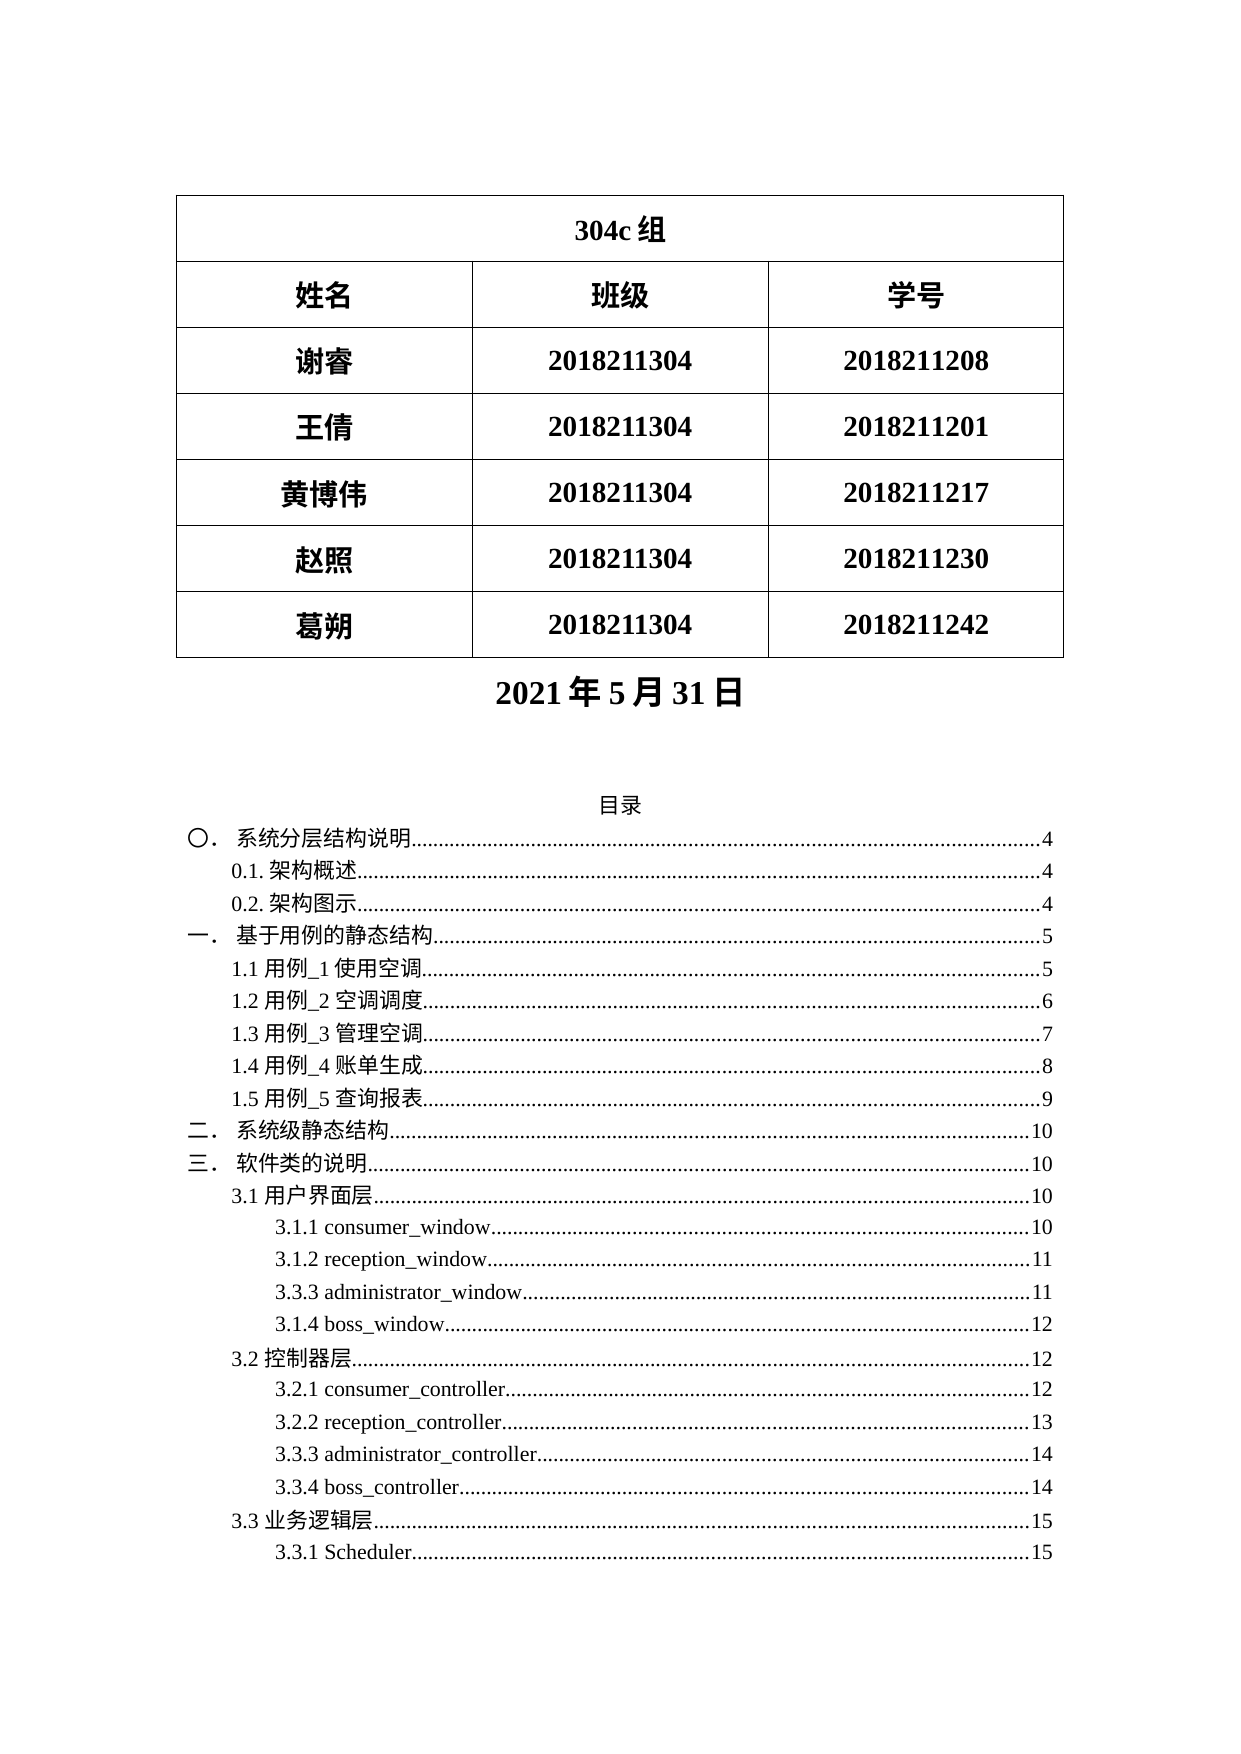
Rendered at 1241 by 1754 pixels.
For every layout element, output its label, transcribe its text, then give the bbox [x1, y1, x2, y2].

table_cell 葛朔 [177, 592, 472, 657]
table_cell 王倩 [177, 394, 472, 459]
table_cell 2018211304 [473, 460, 768, 525]
table_cell 2018211304 [473, 394, 768, 459]
text 2021年5月31日 [187, 658, 1053, 723]
table_cell 2018211242 [769, 592, 1063, 657]
table_cell 赵照 [177, 526, 472, 591]
table_cell 2018211217 [769, 460, 1063, 525]
table_cell 2018211230 [769, 526, 1063, 591]
table_cell 黄博伟 [177, 460, 472, 525]
table_cell 2018211208 [769, 328, 1063, 393]
table_cell 2018211304 [473, 592, 768, 657]
table_header 304c组 [177, 196, 1063, 261]
table_cell 2018211304 [473, 328, 768, 393]
table_cell 2018211201 [769, 394, 1063, 459]
table_cell 谢睿 [177, 328, 472, 393]
table_cell 2018211304 [473, 526, 768, 591]
table_cell 学号 [769, 262, 1063, 327]
table_cell 姓名 [177, 262, 472, 327]
table_cell 班级 [473, 262, 768, 327]
